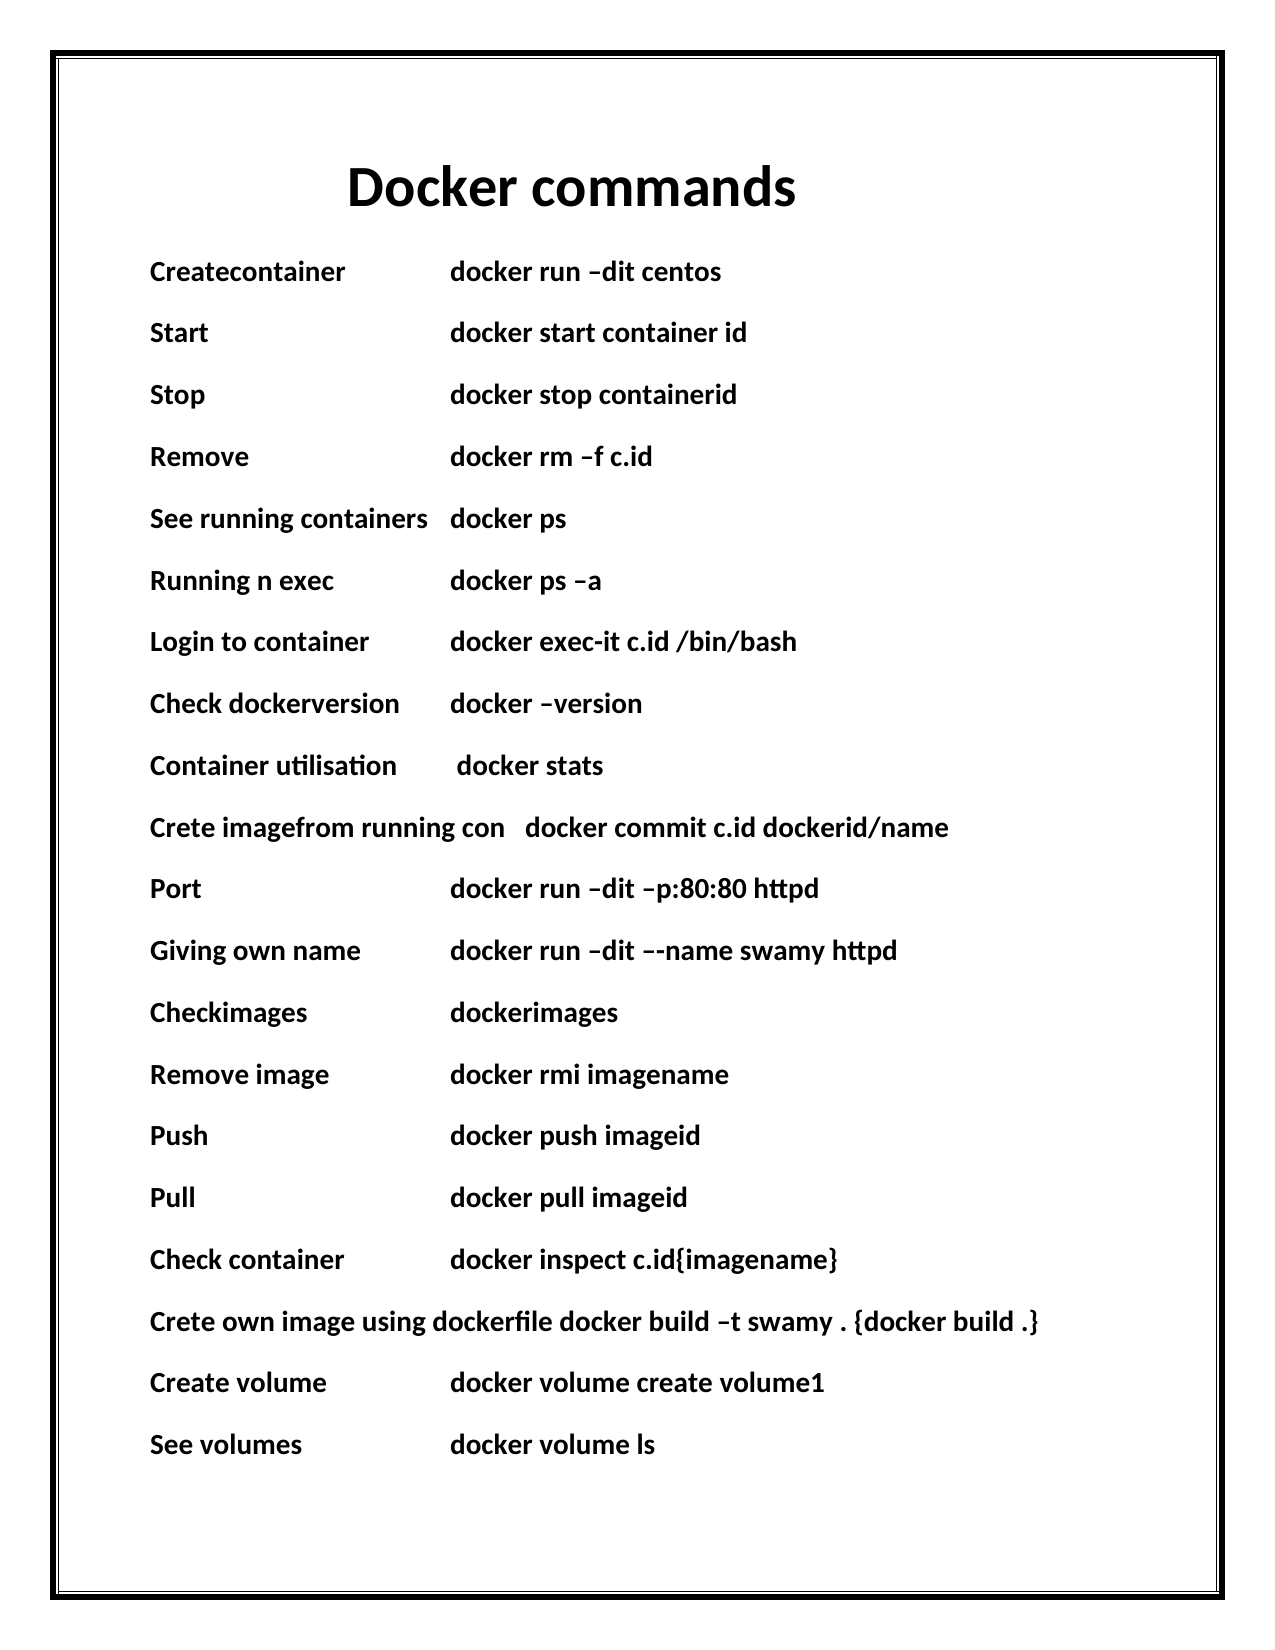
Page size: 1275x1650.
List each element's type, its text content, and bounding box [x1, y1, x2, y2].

text Create volume docker volume create volume1 [150, 1364, 1125, 1400]
text Giving own name docker run –dit –-name swamy httpd [150, 932, 1125, 968]
text Checkimages dockerimages [150, 994, 1125, 1029]
text Crete imagefrom running con docker commit c.id dockerid/name [150, 809, 1125, 844]
text Push docker push imageid [150, 1117, 1125, 1153]
text Check dockerversion docker –version [150, 685, 1125, 721]
text See running containers docker ps [150, 500, 1125, 535]
text Running n exec docker ps –a [150, 562, 1125, 597]
text Createcontainer docker run –dit centos [150, 253, 1125, 288]
text Start docker start container id [150, 314, 1125, 350]
text Login to container docker exec-it c.id /bin/bash [150, 623, 1125, 659]
text See volumes docker volume ls [150, 1426, 1125, 1462]
text Remove docker rm –f c.id [150, 438, 1125, 474]
text Check container docker inspect c.id{imagename} [150, 1241, 1125, 1277]
text Remove image docker rmi imagename [150, 1056, 1125, 1091]
text Crete own image using dockerfile docker build –t swamy . {docker build .} [150, 1303, 1125, 1338]
text Docker commands [150, 150, 1125, 221]
text Container utilisation docker stats [150, 747, 1125, 782]
text Stop docker stop containerid [150, 376, 1125, 412]
text Pull docker pull imageid [150, 1179, 1125, 1215]
text Port docker run –dit –p:80:80 httpd [150, 870, 1125, 906]
